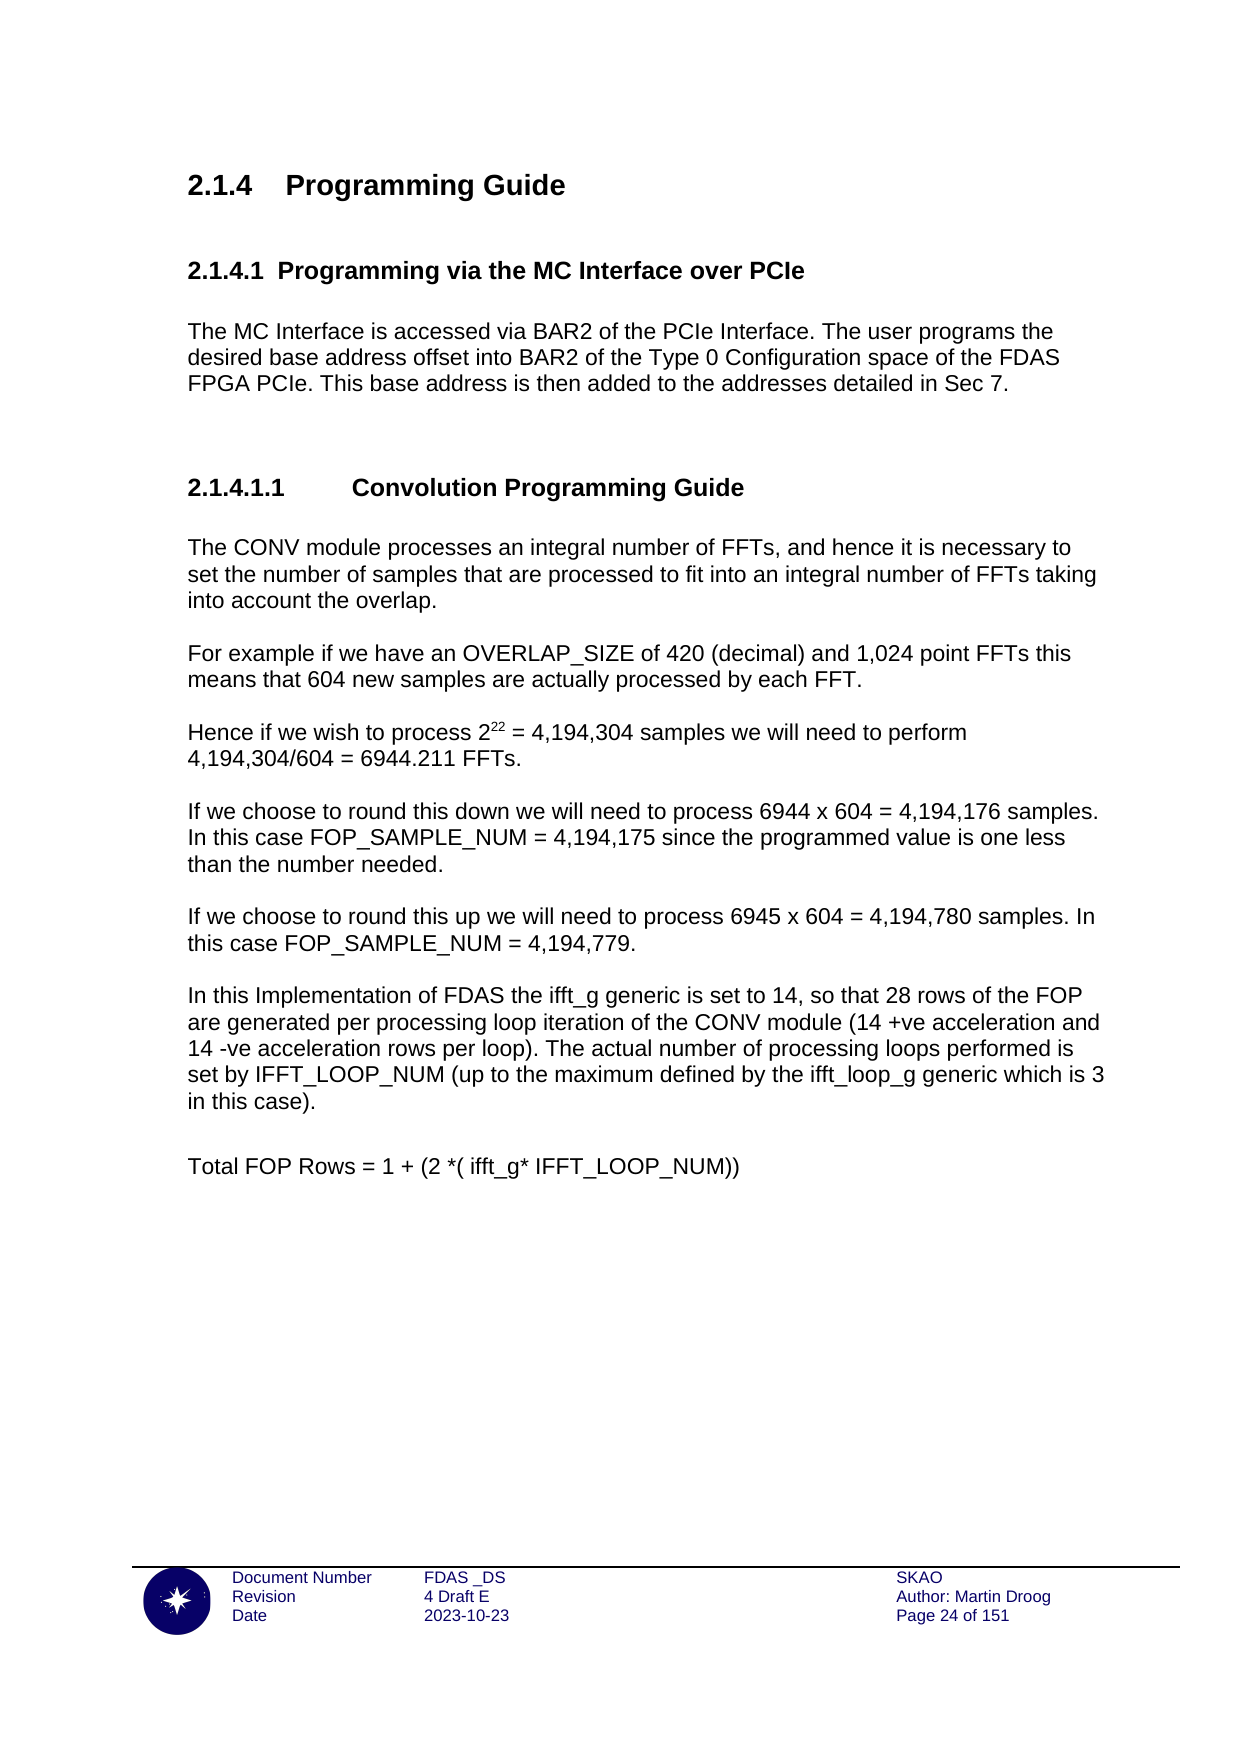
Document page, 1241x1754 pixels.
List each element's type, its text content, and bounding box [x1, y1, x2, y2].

text In this Implementation of FDAS the ifft_g generic is set to 14, so that 28 rows of the FOP are generated per processing loop iteration of the CONV module (14 +ve acceleration and 14 -ve acceleration rows per loop). The actual number of processing loops performed is set by IFFT_LOOP_NUM (up to the maximum defined by the ifft_loop_g generic which is 3 in this case). [187, 982, 1107, 1114]
text For example if we have an OVERLAP_SIZE of 420 (decimal) and 1,024 point FFTs this means that 604 new samples are actually processed by each FFT. [187, 640, 1107, 692]
text The MC Interface is accessed via BAR2 of the PCIe Interface. The user programs the desired base address offset into BAR2 of the Type 0 Configuration space of the FDAS FPGA PCIe. This base address is then added to the addresses detailed in Sec 7. [187, 318, 1107, 397]
text Hence if we wish to process 222 = 4,194,304 samples we will need to perform 4,194,304/604 = 6944.211 FFTs. [187, 719, 1107, 772]
picture [143, 1567, 211, 1635]
text The CONV module processes an integral number of FFTs, and hence it is necessary to set the number of samples that are processed to fit into an integral number of FFTs taking into account the overlap. [187, 534, 1107, 613]
subtitle Programming via the MC Interface over PCIe [187, 256, 1107, 285]
subtitle Convolution Programming Guide [187, 473, 1107, 502]
subtitle Programming Guide [187, 175, 1107, 200]
text Total FOP Rows = 1 + (2 *( ifft_g* IFFT_LOOP_NUM)) [187, 1127, 1107, 1234]
text If we choose to round this up we will need to process 6945 x 604 = 4,194,780 samples. In this case FOP_SAMPLE_NUM = 4,194,779. [187, 903, 1107, 956]
text If we choose to round this down we will need to process 6944 x 604 = 4,194,176 samples. In this case FOP_SAMPLE_NUM = 4,194,175 since the programmed value is one less than the number needed. [187, 798, 1107, 877]
